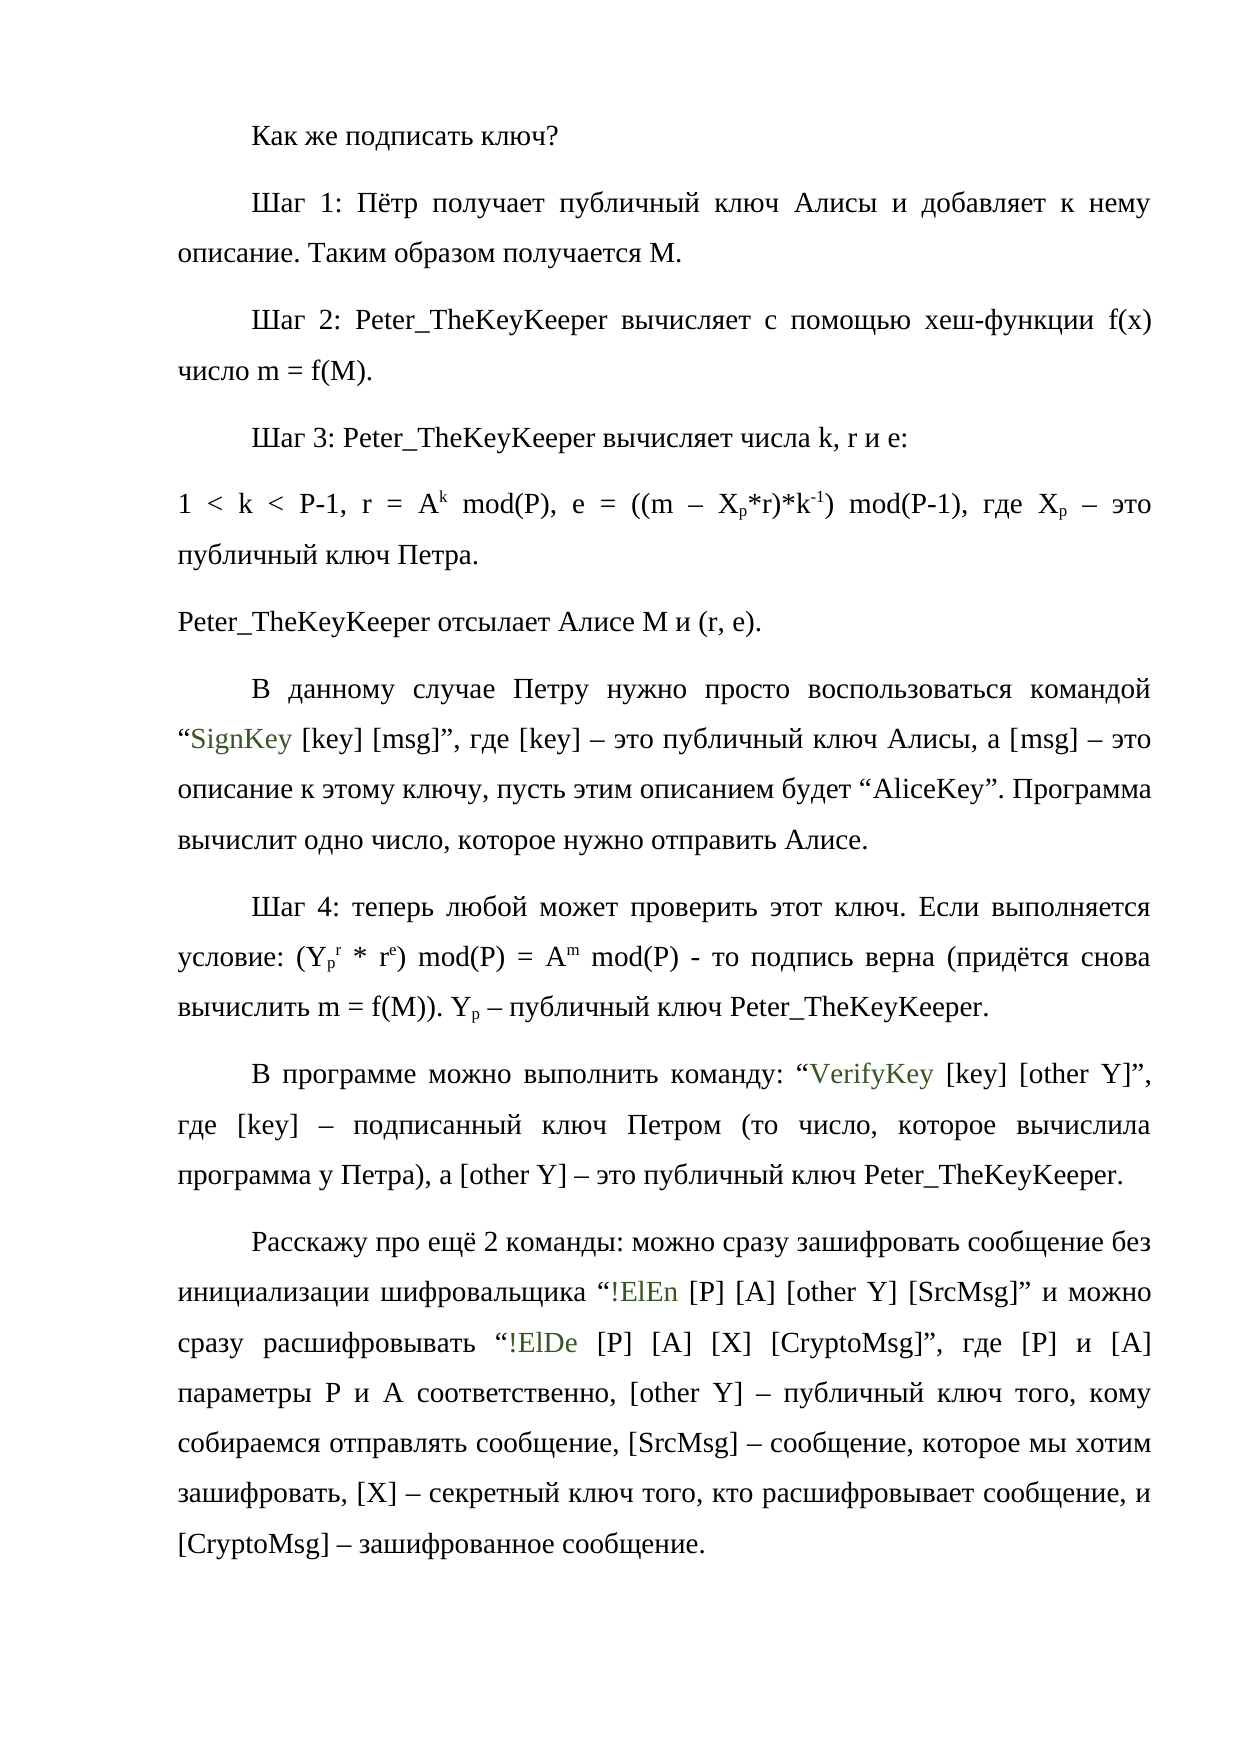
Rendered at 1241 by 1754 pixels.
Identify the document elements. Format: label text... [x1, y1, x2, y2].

text Peter_TheKeyKeeper отсылает Алисе M и (r, e). [177, 604, 1152, 637]
text Как же подписать ключ? [177, 118, 1152, 152]
text Шаг 2: Peter_TheKeyKeeper вычисляет с помощью хеш-функции f(x) число m = f(M). [177, 302, 1152, 386]
text Шаг 3: Peter_TheKeyKeeper вычисляет числа k, r и e: [177, 420, 1152, 453]
text В данному случае Петру нужно просто воспользоваться командой “SignKey [key] [msg]”, где [key] – это публичный ключ Алисы, а [msg] – это описание к этому ключу, пусть этим описанием будет “AliceKey”. Программа вычислит одно число, которое нужно отправить Алисе. [177, 671, 1152, 855]
text 1 < k < P-1, r = Ak mod(P), e = ((m – Xp*r)*k-1) mod(P-1), где Xp – это публичный ключ Петра. [177, 487, 1152, 571]
text Шаг 1: Пётр получает публичный ключ Алисы и добавляет к нему описание. Таким образом получается M. [177, 185, 1152, 269]
text В программе можно выполнить команду: “VerifyKey [key] [other Y]”, где [key] – подписанный ключ Петром (то число, которое вычислила программа у Петра), а [other Y] – это публичный ключ Peter_TheKeyKeeper. [177, 1056, 1152, 1191]
text Шаг 4: теперь любой может проверить этот ключ. Если выполняется условие: (Ypr * re) mod(P) = Am mod(P) - то подпись верна (придётся снова вычислить m = f(M)). Yp – публичный ключ Peter_TheKeyKeeper. [177, 889, 1152, 1023]
text Расскажу про ещё 2 команды: можно сразу зашифровать сообщение без инициализации шифровальщика “!ElEn [P] [A] [other Y] [SrcMsg]” и можно сразу расшифровывать “!ElDe [P] [A] [X] [CryptoMsg]”, где [P] и [A] параметры P и A соответственно, [other Y] – публичный ключ того, кому собираемся отправлять сообщение, [SrcMsg] – сообщение, которое мы хотим зашифровать, [X] – секретный ключ того, кто расшифровывает сообщение, и [CryptoMsg] – зашифрованное сообщение. [177, 1224, 1152, 1559]
